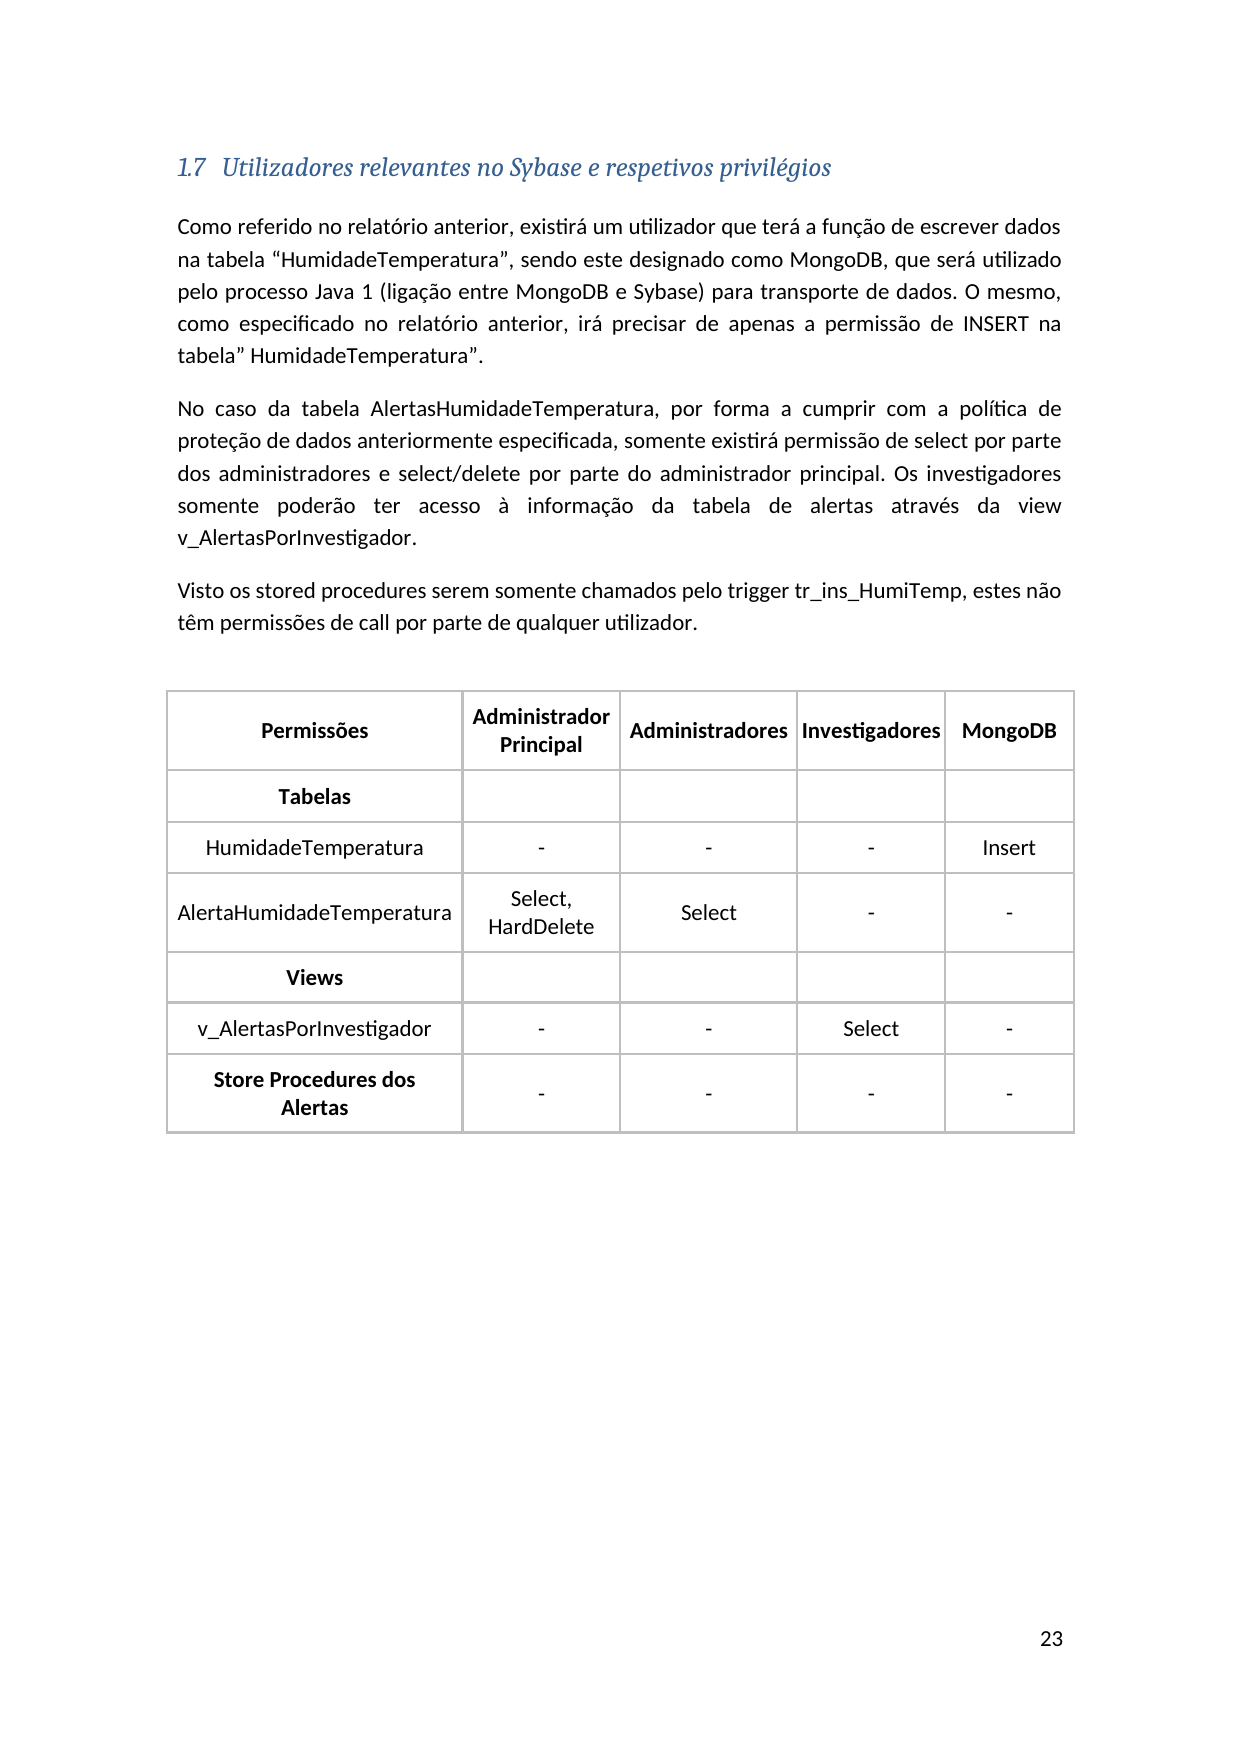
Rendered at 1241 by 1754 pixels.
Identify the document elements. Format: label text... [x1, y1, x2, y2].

table_cell [798, 771, 944, 821]
table_cell - [621, 823, 796, 872]
table_header Investigadores [798, 692, 944, 769]
table_header Permissões [168, 692, 461, 769]
table_cell Views [168, 953, 461, 1001]
table_cell - [798, 874, 944, 951]
table_cell AlertaHumidadeTemperatura [168, 874, 461, 951]
subtitle Utilizadores relevantes no Sybase e respetivos privilégios [177, 152, 1063, 183]
table_cell v_AlertasPorInvestigador [168, 1004, 461, 1052]
table_cell Tabelas [168, 771, 461, 821]
table_cell - [798, 823, 944, 872]
table_cell [621, 771, 796, 821]
table_cell Select, HardDelete [464, 874, 619, 951]
table_cell [946, 953, 1073, 1001]
table_header Administradores [621, 692, 796, 769]
table_cell - [464, 823, 619, 872]
text No caso da tabela AlertasHumidadeTemperatura, por forma a cumprir com a política de proteção de dados anteriormente especificada, somente existirá permissão de select por parte dos administradores e select/delete por parte do administrador principal. Os investigadores somente poderão ter acesso à informação da tabela de alertas através da view v_AlertasPorInvestigador. [177, 394, 1063, 551]
table_cell [798, 953, 944, 1001]
table_cell - [946, 1055, 1073, 1131]
table_header Administrador Principal [464, 692, 619, 769]
table_cell - [798, 1055, 944, 1131]
table_cell - [464, 1055, 619, 1131]
table_cell Store Procedures dos Alertas [168, 1055, 461, 1131]
table_cell - [621, 1055, 796, 1131]
table_cell Select [621, 874, 796, 951]
table_cell - [621, 1004, 796, 1052]
table_cell - [946, 874, 1073, 951]
table_cell Insert [946, 823, 1073, 872]
table_cell [464, 771, 619, 821]
table_cell Select [798, 1004, 944, 1052]
table_header MongoDB [946, 692, 1073, 769]
table_cell - [946, 1004, 1073, 1052]
table_cell - [464, 1004, 619, 1052]
text Como referido no relatório anterior, existirá um utilizador que terá a função de escrever dados na tabela “HumidadeTemperatura”, sendo este designado como MongoDB, que será utilizado pelo processo Java 1 (ligação entre MongoDB e Sybase) para transporte de dados. O mesmo, como especificado no relatório anterior, irá precisar de apenas a permissão de INSERT na tabela” HumidadeTemperatura”. [177, 212, 1063, 369]
table_cell HumidadeTemperatura [168, 823, 461, 872]
table_cell [946, 771, 1073, 821]
table_cell [621, 953, 796, 1001]
text Visto os stored procedures serem somente chamados pelo trigger tr_ins_HumiTemp, estes não têm permissões de call por parte de qualquer utilizador. [177, 576, 1063, 636]
table_cell [464, 953, 619, 1001]
